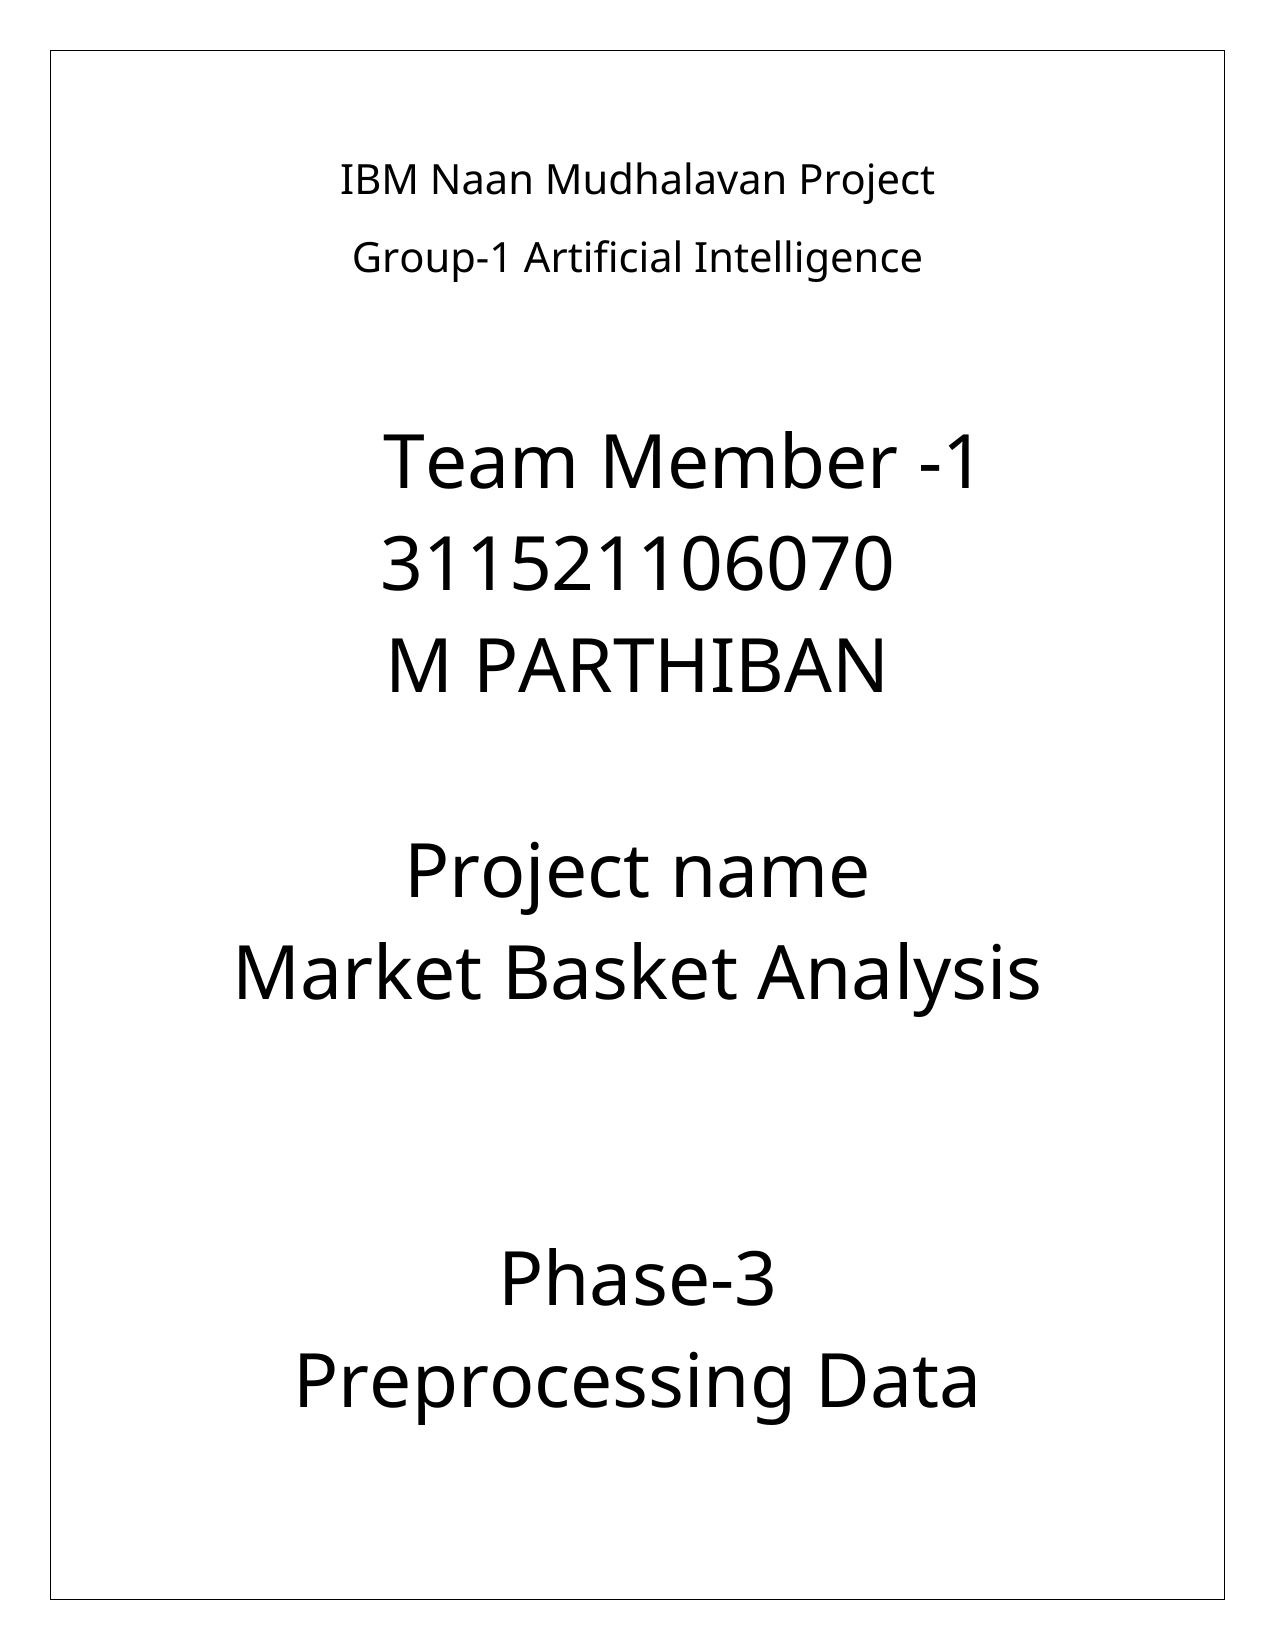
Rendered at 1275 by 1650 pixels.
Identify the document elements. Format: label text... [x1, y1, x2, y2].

text Phase-3 [150, 1226, 1125, 1328]
text Market Basket Analysis [150, 919, 1125, 1021]
text Group-1 Artificial Intelligence [150, 228, 1125, 285]
text IBM Naan Mudhalavan Project [150, 150, 1125, 207]
text Team Member -1 [150, 408, 1125, 510]
text 311521106070 [150, 510, 1125, 612]
text M PARTHIBAN [150, 612, 1125, 714]
text Preprocessing Data [150, 1328, 1125, 1430]
text Project name [150, 817, 1125, 919]
